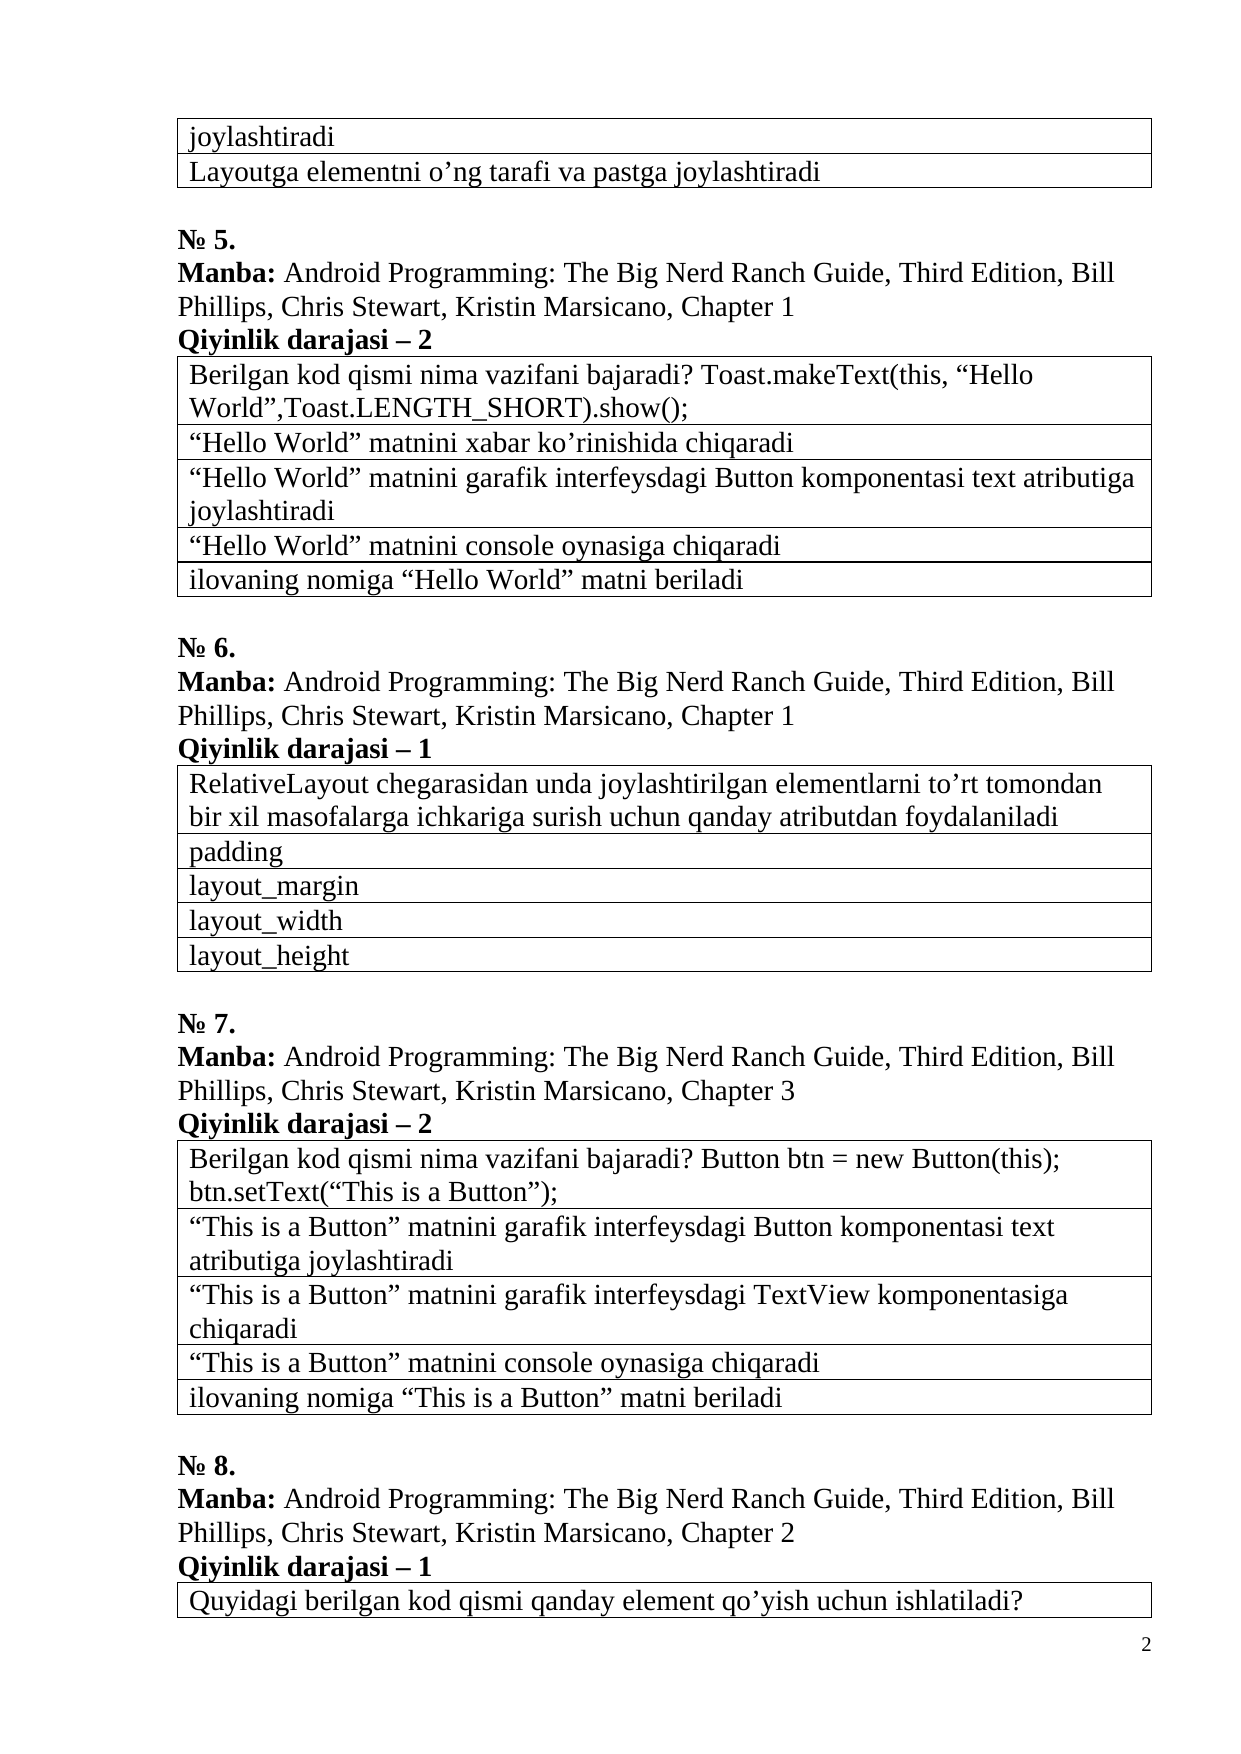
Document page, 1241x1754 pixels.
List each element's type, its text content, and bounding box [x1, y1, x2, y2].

text № 8. [177, 1448, 1152, 1482]
text Manba: Android Programming: The Big Nerd Ranch Guide, Third Edition, Bill Phillips, Chris Stewart, Kristin Marsicano, Chapter 1 [177, 255, 1152, 322]
table_cell Layoutga elementni o’ng tarafi va pastga joylashtiradi [178, 154, 1151, 187]
table_cell “This is a Button” matnini garafik interfeysdagi TextView komponentasiga chiqaradi [178, 1277, 1151, 1344]
text Manba: Android Programming: The Big Nerd Ranch Guide, Third Edition, Bill Phillips, Chris Stewart, Kristin Marsicano, Chapter 2 [177, 1482, 1152, 1549]
table_header RelativeLayout chegarasidan unda joylashtirilgan elementlarni to’rt tomondan bir xil masofalarga ichkariga surish uchun qanday atributdan foydalaniladi [178, 766, 1151, 833]
table_cell “Hello World” matnini console oynasiga chiqaradi [178, 528, 1151, 561]
text № 6. [177, 631, 1152, 664]
table_header Berilgan kod qismi nima vazifani bajaradi? Button btn = new Button(this); btn.setText(“This is a Button”); [178, 1141, 1151, 1208]
text № 7. [177, 1006, 1152, 1039]
table_header Berilgan kod qismi nima vazifani bajaradi? Toast.makeText(this, “Hello World”,Toast.LENGTH_SHORT).show(); [178, 357, 1151, 424]
table_cell padding [178, 834, 1151, 867]
text Manba: Android Programming: The Big Nerd Ranch Guide, Third Edition, Bill Phillips, Chris Stewart, Kristin Marsicano, Chapter 3 [177, 1039, 1152, 1106]
table_cell ilovaning nomiga “This is a Button” matni beriladi [178, 1380, 1151, 1413]
text Qiyinlik darajasi – 2 [177, 322, 1152, 356]
text Qiyinlik darajasi – 1 [177, 731, 1152, 765]
text № 5. [177, 222, 1152, 255]
table_cell “Hello World” matnini garafik interfeysdagi Button komponentasi text atributiga joylashtiradi [178, 460, 1151, 527]
table_cell “Hello World” matnini xabar ko’rinishida chiqaradi [178, 425, 1151, 459]
table_cell layout_width [178, 903, 1151, 937]
table_cell layout_height [178, 938, 1151, 971]
text Qiyinlik darajasi – 1 [177, 1549, 1152, 1582]
table_cell “This is a Button” matnini console oynasiga chiqaradi [178, 1345, 1151, 1379]
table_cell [178, 119, 1151, 153]
text Manba: Android Programming: The Big Nerd Ranch Guide, Third Edition, Bill Phillips, Chris Stewart, Kristin Marsicano, Chapter 1 [177, 664, 1152, 731]
table_cell ilovaning nomiga “Hello World” matni beriladi [178, 563, 1151, 596]
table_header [178, 1583, 1151, 1617]
table_cell “This is a Button” matnini garafik interfeysdagi Button komponentasi text atributiga joylashtiradi [178, 1209, 1151, 1276]
table_cell layout_margin [178, 869, 1151, 902]
text Qiyinlik darajasi – 2 [177, 1106, 1152, 1140]
